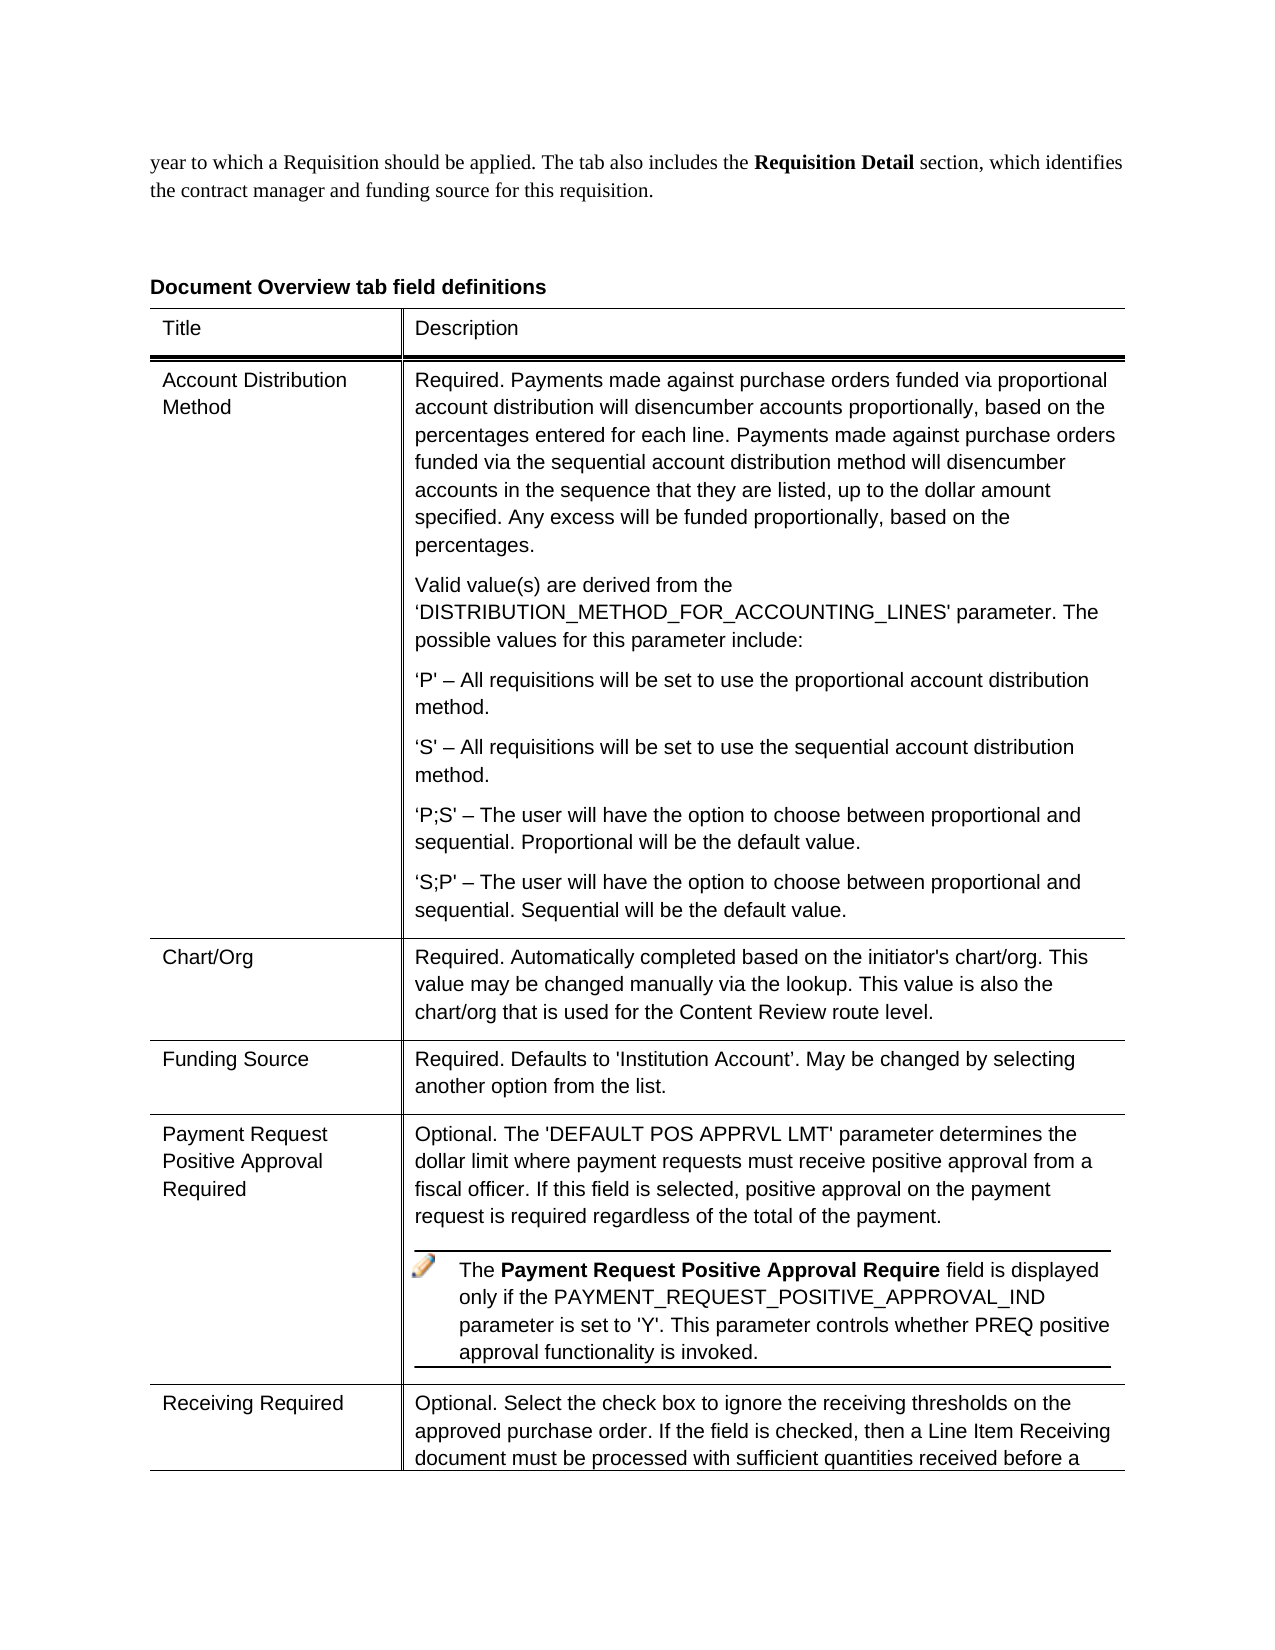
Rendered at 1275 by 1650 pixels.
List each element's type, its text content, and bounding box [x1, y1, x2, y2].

picture [411, 1253, 435, 1278]
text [150, 150, 1125, 202]
table_header Title [150, 309, 401, 355]
table_cell Required. Defaults to 'Institution Account’. May be changed by selecting another option from the list. [404, 1041, 1125, 1114]
table_cell Receiving Required [150, 1385, 401, 1470]
table_cell Required. Payments made against purchase orders funded via proportional account distribution will disencumber accounts proportionally, based on the percentages entered for each line. Payments made against purchase orders funded via the sequential account distribution method will disencumber accounts in the sequence that they are listed, up to the dollar amount specified. Any excess will be funded proportionally, based on the percentages. Valid value(s) are derived from the ‘DISTRIBUTION_METHOD_FOR_ACCOUNTING_LINES' parameter. The possible values for this parameter include: ‘P' – All requisitions will be set to use the proportional account distribution method. ‘S' – All requisitions will be set to use the sequential account distribution method. ‘P;S' – The user will have the option to choose between proportional and sequential. Proportional will be the default value. ‘S;P' – The user will have the option to choose between proportional and sequential. Sequential will be the default value. [404, 362, 1125, 938]
table_cell Optional. The 'DEFAULT POS APPRVL LMT' parameter determines the dollar limit where payment requests must receive positive approval from a fiscal officer. If this field is selected, positive approval on the payment request is required regardless of the total of the payment. The Payment Request Positive Approval Require field is displayed only if the PAYMENT_REQUEST_POSITIVE_APPROVAL_IND parameter is set to 'Y'. This parameter controls whether PREQ positive approval functionality is invoked. [404, 1115, 1125, 1384]
table_cell Payment Request Positive Approval Required [150, 1115, 401, 1384]
table_cell Required. Automatically completed based on the initiator's chart/org. This value may be changed manually via the lookup. This value is also the chart/org that is used for the Content Review route level. [404, 939, 1125, 1040]
table_cell Chart/Org [150, 939, 401, 1040]
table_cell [404, 1385, 1125, 1470]
table_cell Funding Source [150, 1041, 401, 1114]
table_cell Account Distribution Method [150, 362, 401, 938]
table_header Description [404, 309, 1125, 355]
subtitle Document Overview tab field definitions [150, 274, 1117, 298]
